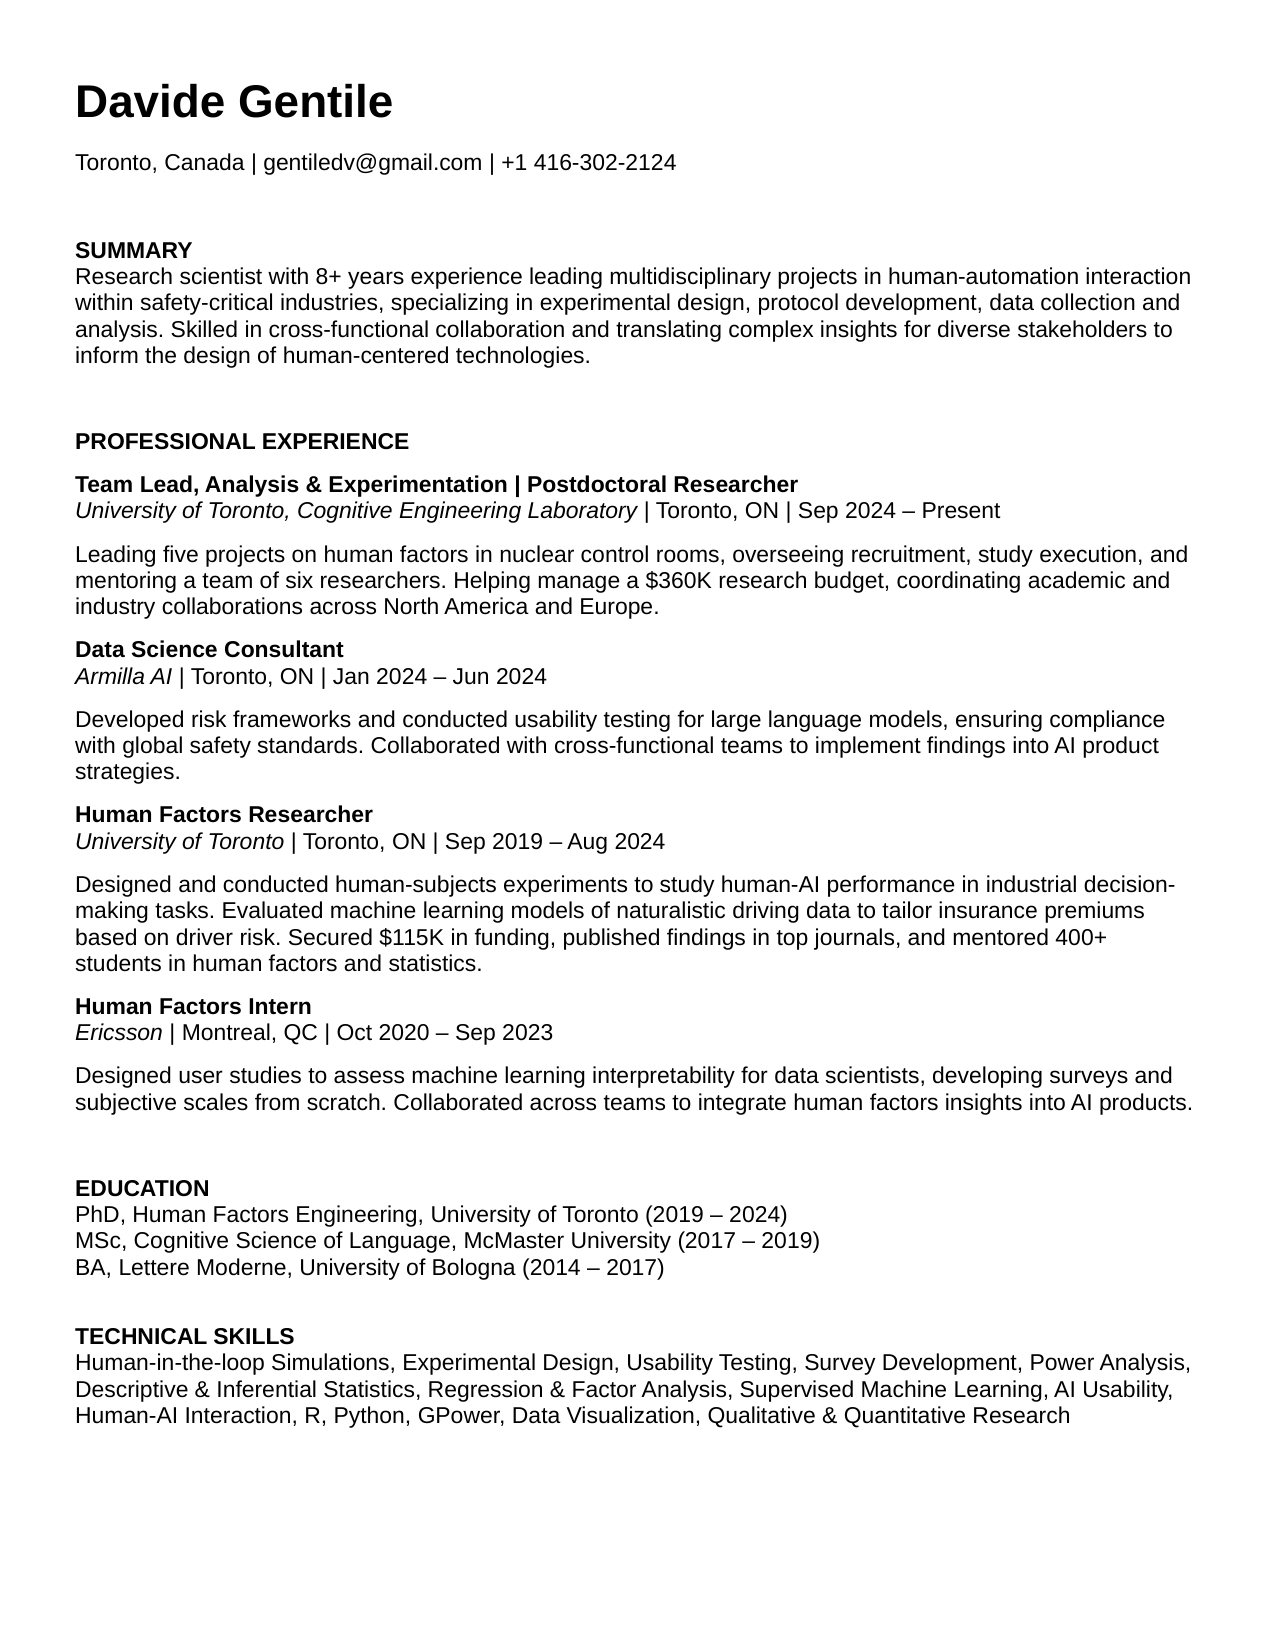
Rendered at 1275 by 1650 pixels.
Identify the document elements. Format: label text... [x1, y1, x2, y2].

text Human Factors Intern Ericsson | Montreal, QC | Oct 2020 – Sep 2023 [75, 993, 1200, 1046]
text Human Factors Researcher University of Toronto | Toronto, ON | Sep 2019 – Aug 2024 [75, 801, 1200, 854]
text PROFESSIONAL EXPERIENCE [75, 428, 1200, 454]
text Leading five projects on human factors in nuclear control rooms, overseeing recruitment, study execution, and mentoring a team of six researchers. Helping manage a $360K research budget, coordinating academic and industry collaborations across North America and Europe. [75, 541, 1200, 619]
text Toronto, Canada | gentiledv@gmail.com | +1 416-302-2124 [75, 148, 1200, 175]
text EDUCATION PhD, Human Factors Engineering, University of Toronto (2019 – 2024) MSc, Cognitive Science of Language, McMaster University (2017 – 2019) BA, Lettere Moderne, University of Bologna (2014 – 2017) [75, 1174, 1200, 1280]
text Designed and conducted human-subjects experiments to study human-AI performance in industrial decision-making tasks. Evaluated machine learning models of naturalistic driving data to tailor insurance premiums based on driver risk. Secured $115K in funding, published findings in top journals, and mentored 400+ students in human factors and statistics. [75, 871, 1200, 976]
text Team Lead, Analysis & Experimentation | Postdoctoral Researcher University of Toronto, Cognitive Engineering Laboratory | Toronto, ON | Sep 2024 – Present [75, 471, 1200, 524]
text Davide Gentile [75, 75, 1200, 128]
text Designed user studies to assess machine learning interpretability for data scientists, developing surveys and subjective scales from scratch. Collaborated across teams to integrate human factors insights into AI products. [75, 1062, 1200, 1115]
text TECHNICAL SKILLS Human-in-the-loop Simulations, Experimental Design, Usability Testing, Survey Development, Power Analysis, Descriptive & Inferential Statistics, Regression & Factor Analysis, Supervised Machine Learning, AI Usability, Human-AI Interaction, R, Python, GPower, Data Visualization, Qualitative & Quantitative Research [75, 1323, 1200, 1428]
text SUMMARY Research scientist with 8+ years experience leading multidisciplinary projects in human-automation interaction within safety-critical industries, specializing in experimental design, protocol development, data collection and analysis. Skilled in cross-functional collaboration and translating complex insights for diverse stakeholders to inform the design of human-centered technologies. [75, 237, 1200, 368]
text Data Science Consultant Armilla AI | Toronto, ON | Jan 2024 – Jun 2024 [75, 636, 1200, 689]
text Developed risk frameworks and conducted usability testing for large language models, ensuring compliance with global safety standards. Collaborated with cross-functional teams to implement findings into AI product strategies. [75, 706, 1200, 785]
